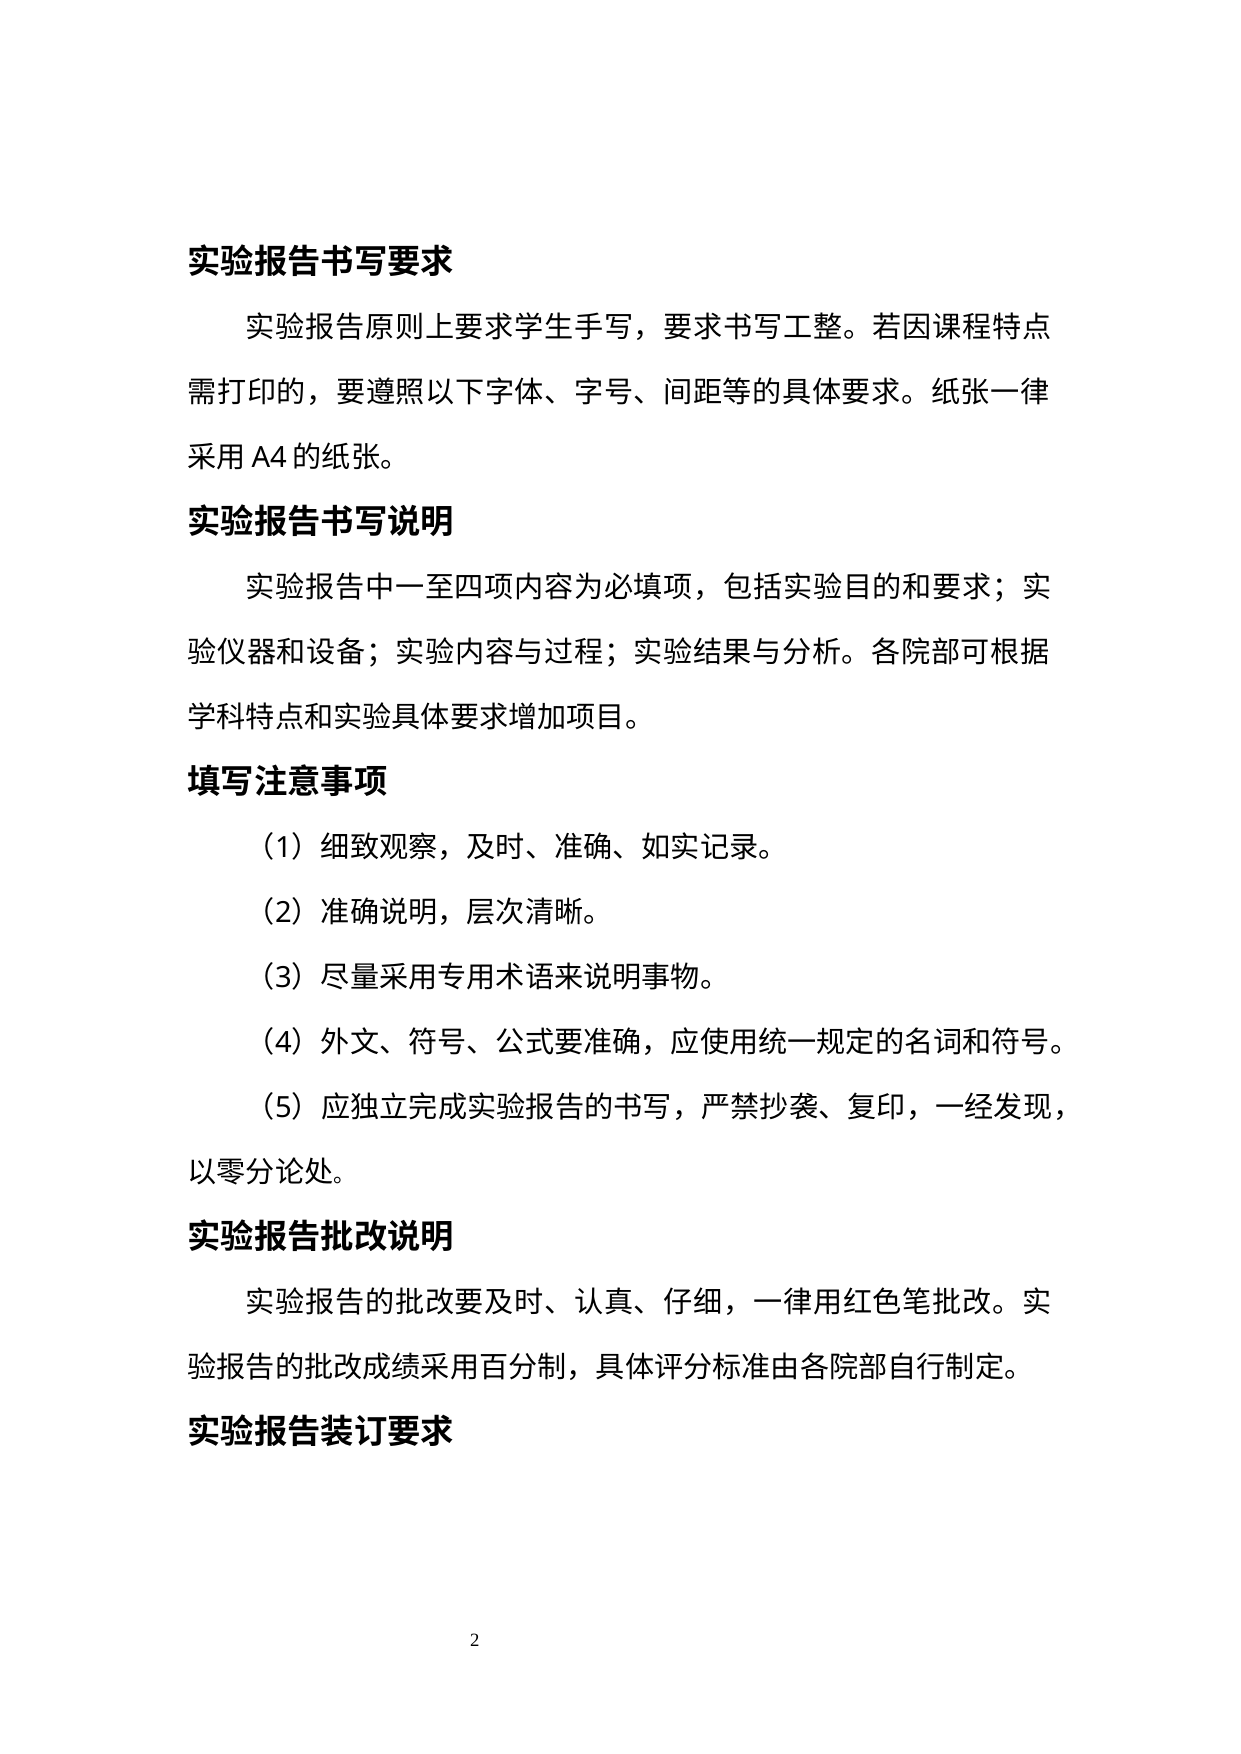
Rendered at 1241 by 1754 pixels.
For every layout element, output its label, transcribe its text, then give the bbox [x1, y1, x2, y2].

text 实验报告的批改要及时、认真、仔细，一律用红色笔批改。实验报告的批改成绩采用百分制，具体评分标准由各院部自行制定。 [187, 1267, 1053, 1397]
text （5）应独立完成实验报告的书写，严禁抄袭、复印，一经发现，以零分论处。 [187, 1072, 1053, 1202]
text 实验报告书写要求 [187, 227, 1053, 292]
text （3）尽量采用专用术语来说明事物。 [187, 942, 1053, 1007]
text 实验报告中一至四项内容为必填项，包括实验目的和要求；实验仪器和设备；实验内容与过程；实验结果与分析。各院部可根据学科特点和实验具体要求增加项目。 [187, 552, 1053, 747]
text （4）外文、符号、公式要准确，应使用统一规定的名词和符号。 [187, 1007, 1053, 1072]
text 实验报告装订要求 [187, 1397, 1053, 1462]
text （2）准确说明，层次清晰。 [187, 877, 1053, 942]
text （1）细致观察，及时、准确、如实记录。 [187, 812, 1053, 877]
text 实验报告原则上要求学生手写，要求书写工整。若因课程特点需打印的，要遵照以下字体、字号、间距等的具体要求。纸张一律采用A4的纸张。 [187, 292, 1053, 487]
text 实验报告批改说明 [187, 1202, 1053, 1267]
text 填写注意事项 [187, 747, 1053, 812]
text 实验报告书写说明 [187, 487, 1053, 552]
